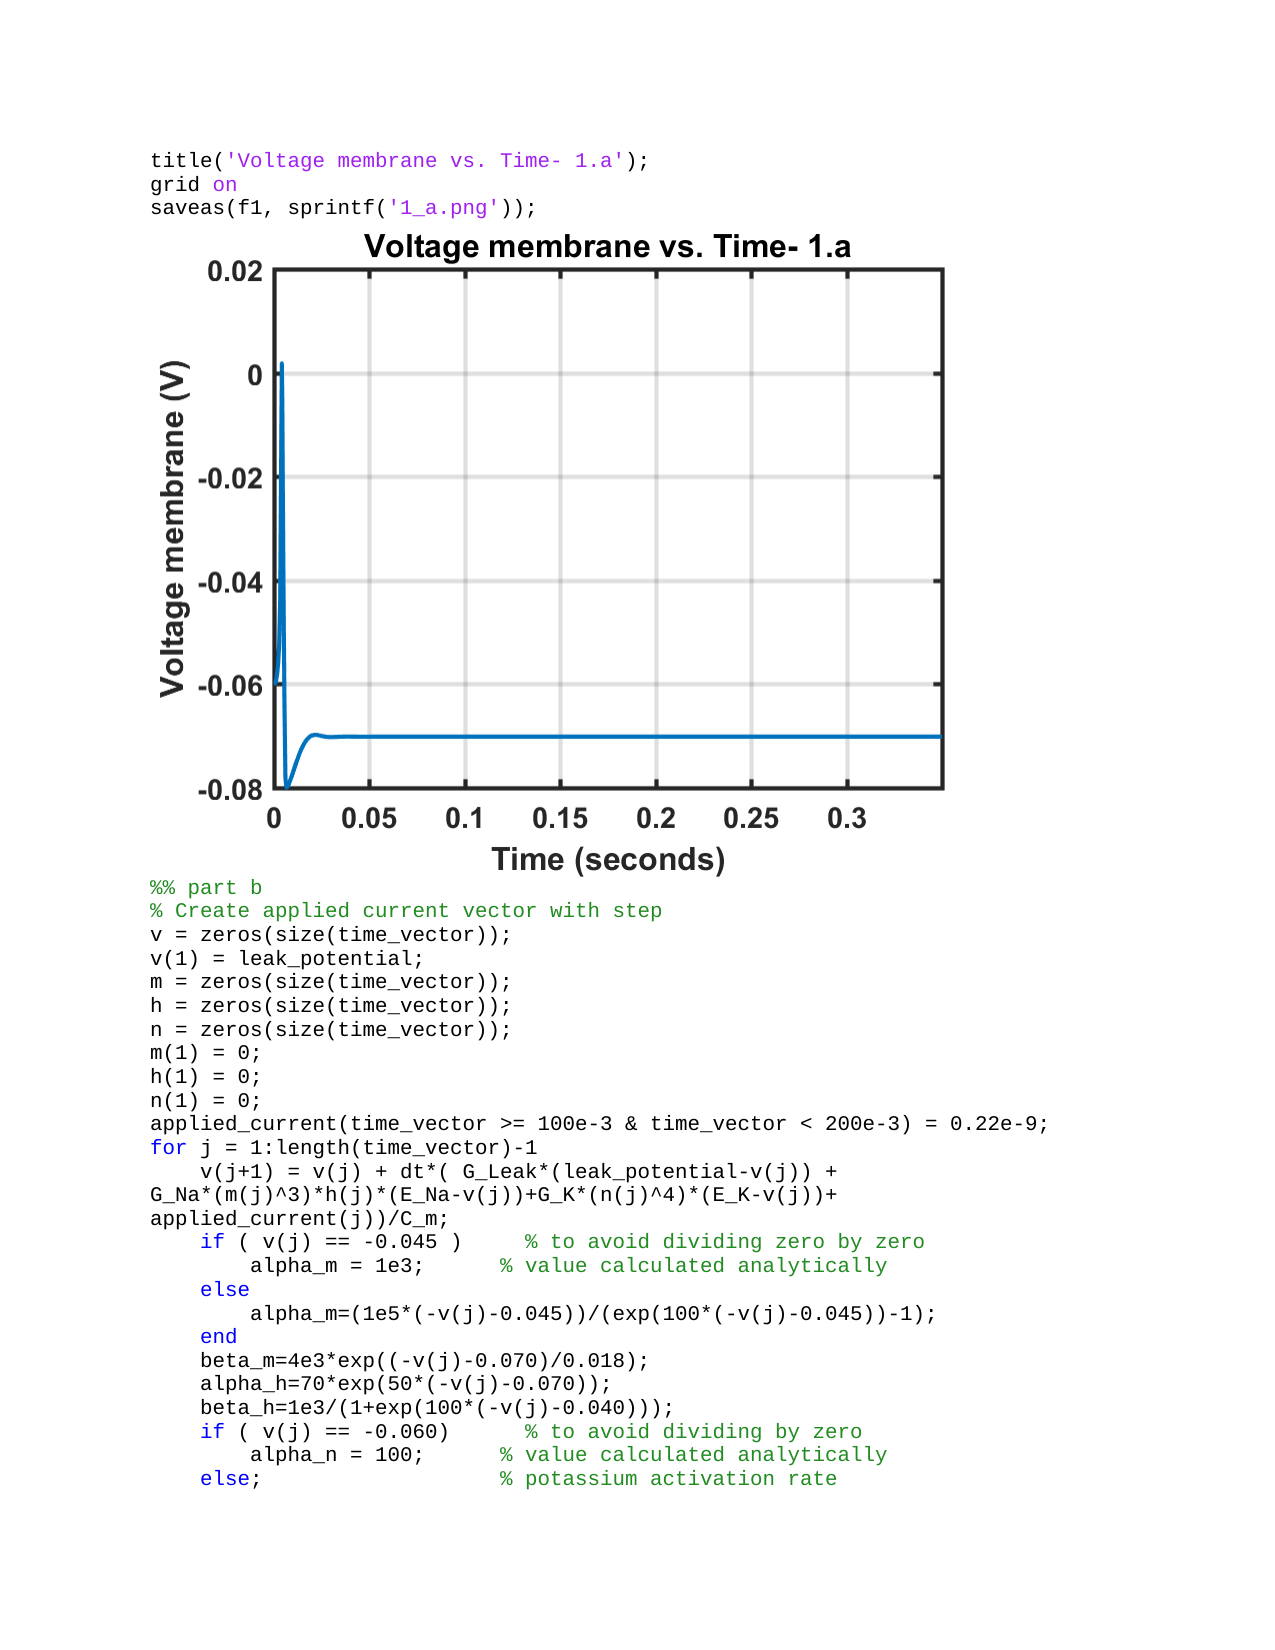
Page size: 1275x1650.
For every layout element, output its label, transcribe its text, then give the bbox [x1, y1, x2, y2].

text alpha_h=70*exp(50*(-v(j)-0.070)); [150, 1373, 1125, 1397]
text alpha_m=(1e5*(-v(j)-0.045))/(exp(100*(-v(j)-0.045))-1); [150, 1302, 1125, 1326]
text if ( v(j) == -0.045 ) % to avoid dividing zero by zero [150, 1232, 1125, 1255]
text m = zeros(size(time_vector)); [150, 971, 1125, 995]
text alpha_m = 1e3; % value calculated analytically [150, 1255, 1125, 1279]
text v(j+1) = v(j) + dt*( G_Leak*(leak_potential-v(j)) + G_Na*(m(j)^3)*h(j)*(E_Na-v(j))+G_K*(n(j)^4)*(E_K-v(j))+ applied_current(j))/C_m; [150, 1161, 1125, 1232]
text saveas(f1, sprintf('1_a.png')); [150, 197, 1125, 221]
text m(1) = 0; [150, 1042, 1125, 1066]
text else; % potassium activation rate [150, 1468, 1125, 1492]
text n(1) = 0; [150, 1090, 1125, 1113]
text v = zeros(size(time_vector)); [150, 924, 1125, 948]
text h(1) = 0; [150, 1066, 1125, 1090]
text n = zeros(size(time_vector)); [150, 1019, 1125, 1042]
text h = zeros(size(time_vector)); [150, 995, 1125, 1019]
text for j = 1:length(time_vector)-1 [150, 1137, 1125, 1161]
text grid on [150, 174, 1125, 197]
text % Create applied current vector with step [150, 901, 1125, 924]
text else [150, 1279, 1125, 1302]
text applied_current(time_vector >= 100e-3 & time_vector < 200e-3) = 0.22e-9; [150, 1113, 1125, 1137]
text v(1) = leak_potential; [150, 948, 1125, 971]
text beta_m=4e3*exp((-v(j)-0.070)/0.018); [150, 1350, 1125, 1373]
text alpha_n = 100; % value calculated analytically [150, 1444, 1125, 1468]
text %% part b [150, 877, 1125, 901]
text end [150, 1326, 1125, 1350]
picture [150, 221, 1025, 877]
text title('Voltage membrane vs. Time- 1.a'); [150, 150, 1125, 174]
text if ( v(j) == -0.060) % to avoid dividing by zero [150, 1421, 1125, 1444]
text beta_h=1e3/(1+exp(100*(-v(j)-0.040))); [150, 1397, 1125, 1421]
